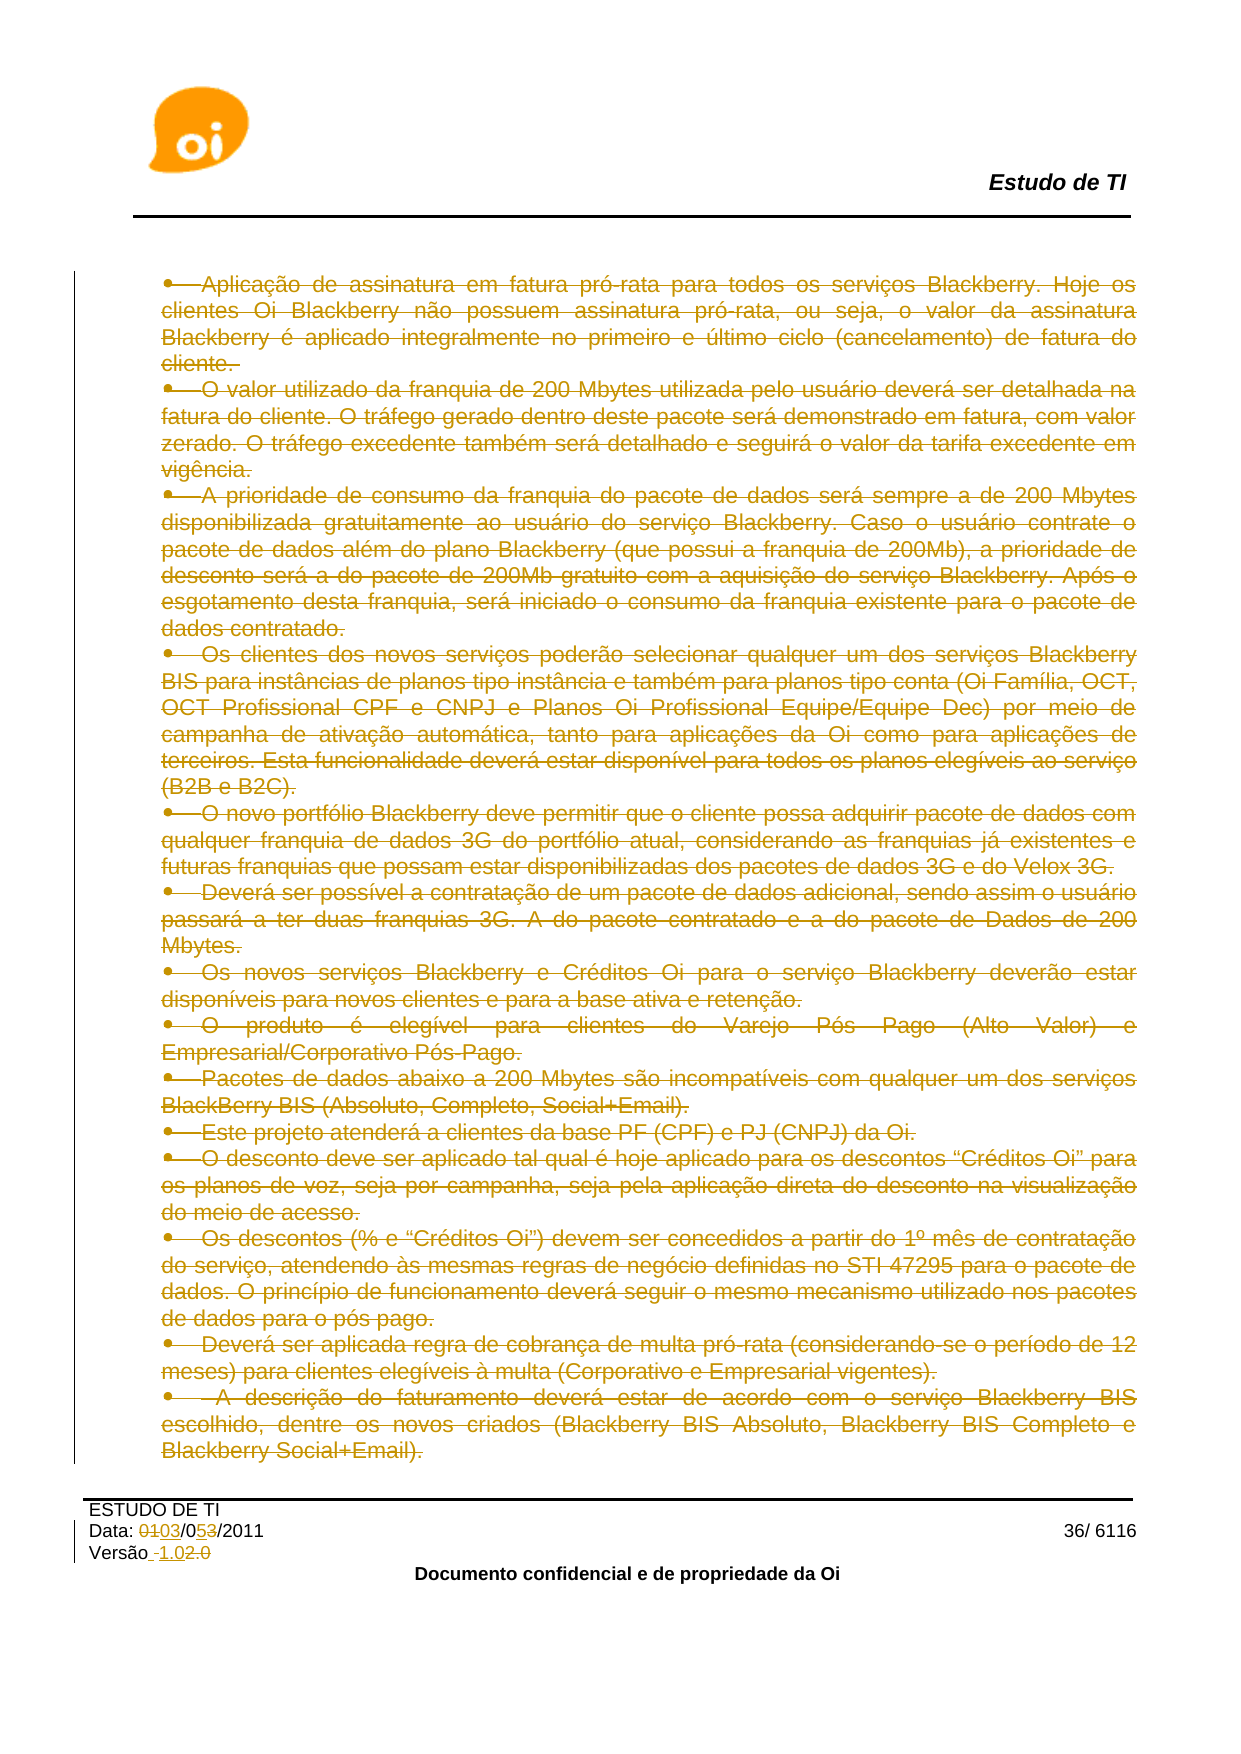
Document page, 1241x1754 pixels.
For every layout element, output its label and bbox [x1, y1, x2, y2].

picture [133, 75, 262, 191]
